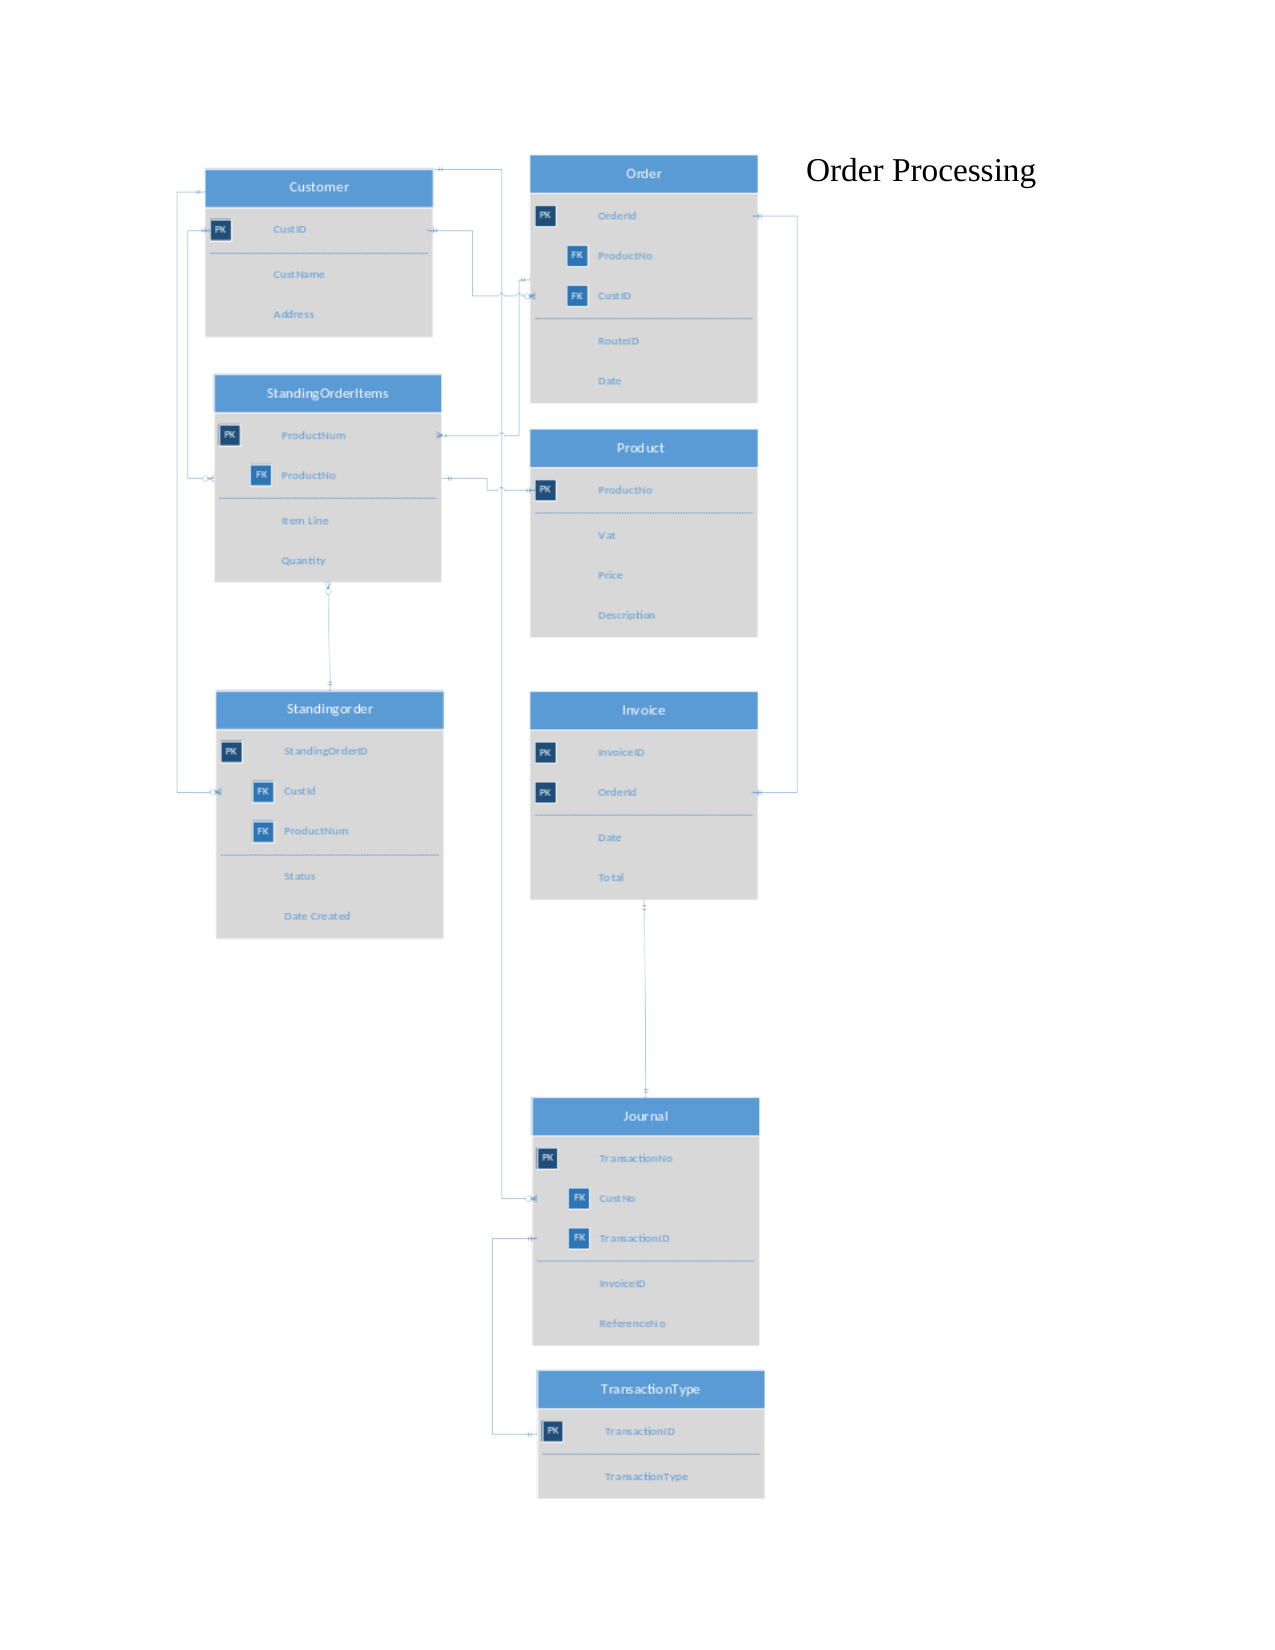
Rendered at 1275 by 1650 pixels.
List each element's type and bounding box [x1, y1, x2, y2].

text [150, 150, 1125, 1498]
